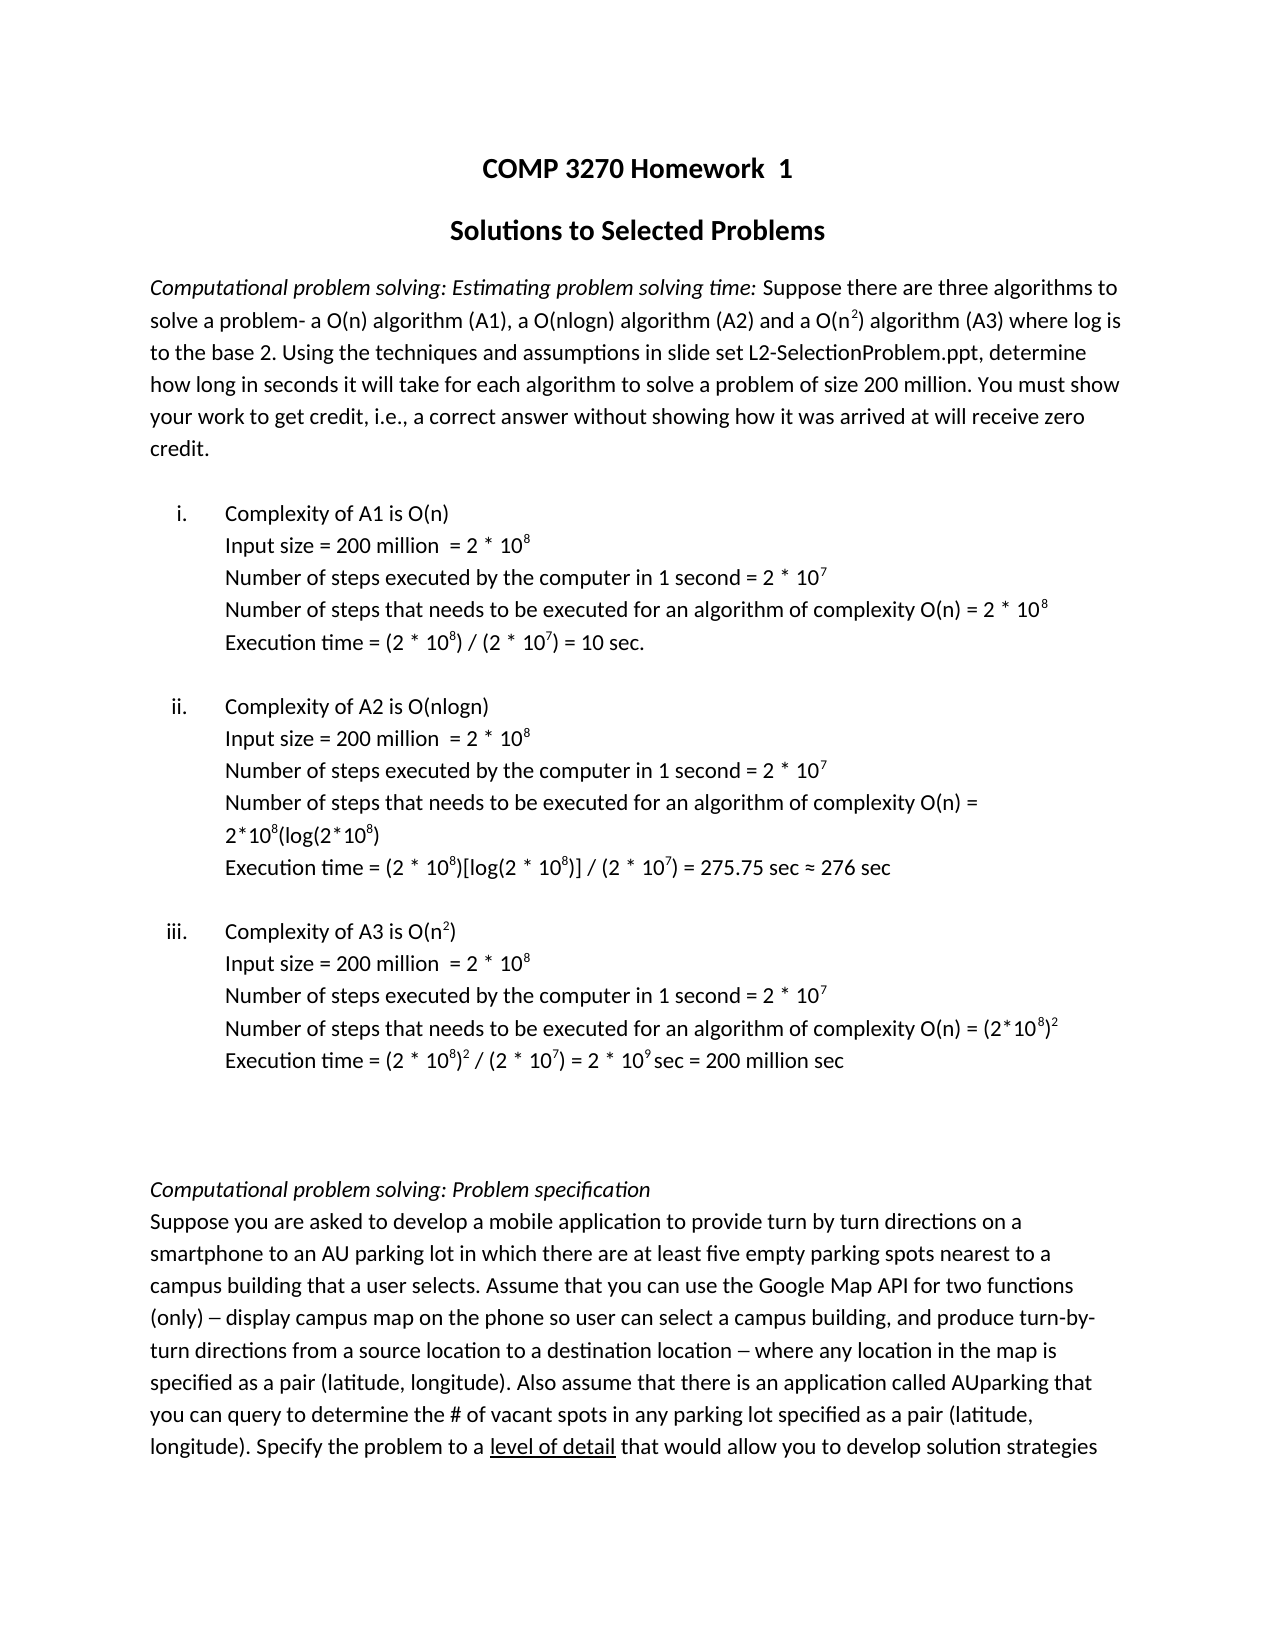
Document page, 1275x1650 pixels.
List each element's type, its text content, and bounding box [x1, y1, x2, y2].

list Complexity of A3 is O(n2) [187, 917, 1125, 945]
text Number of steps executed by the computer in 1 second = 2 * 107 [225, 982, 1125, 1010]
text Computational problem solving: Problem specification [150, 1175, 1125, 1203]
text COMP 3270 Homework 1 [150, 150, 1125, 186]
text Execution time = (2 * 108) / (2 * 107) = 10 sec. [225, 628, 1125, 656]
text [150, 1207, 1125, 1460]
list Complexity of A1 is O(n) [187, 499, 1125, 527]
text Number of steps that needs to be executed for an algorithm of complexity O(n) = (2*108)2 [225, 1014, 1125, 1042]
text Input size = 200 million = 2 * 108 [225, 949, 1125, 977]
text Number of steps that needs to be executed for an algorithm of complexity O(n) = 2*108(log(2*108) [225, 788, 1125, 849]
text Execution time = (2 * 108)2 / (2 * 107) = 2 * 109 sec = 200 million sec [225, 1046, 1125, 1074]
text Execution time = (2 * 108)[log(2 * 108)] / (2 * 107) = 275.75 sec ≈ 276 sec [225, 853, 1125, 881]
list Complexity of A2 is O(nlogn) [187, 692, 1125, 720]
text Input size = 200 million = 2 * 108 [225, 531, 1125, 559]
text Number of steps that needs to be executed for an algorithm of complexity O(n) = 2 * 108 [225, 595, 1125, 623]
text Number of steps executed by the computer in 1 second = 2 * 107 [225, 563, 1125, 591]
text Solutions to Selected Problems [150, 212, 1125, 247]
text Input size = 200 million = 2 * 108 [225, 724, 1125, 752]
text Computational problem solving: Estimating problem solving time: Suppose there are three algorithms to solve a problem- a O(n) algorithm (A1), a O(nlogn) algorithm (A2) and a O(n2) algorithm (A3) where log is to the base 2. Using the techniques and assumptions in slide set L2-SelectionProblem.ppt, determine how long in seconds it will take for each algorithm to solve a problem of size 200 million. You must show your work to get credit, i.e., a correct answer without showing how it was arrived at will receive zero credit. [150, 273, 1125, 462]
text Number of steps executed by the computer in 1 second = 2 * 107 [225, 756, 1125, 784]
